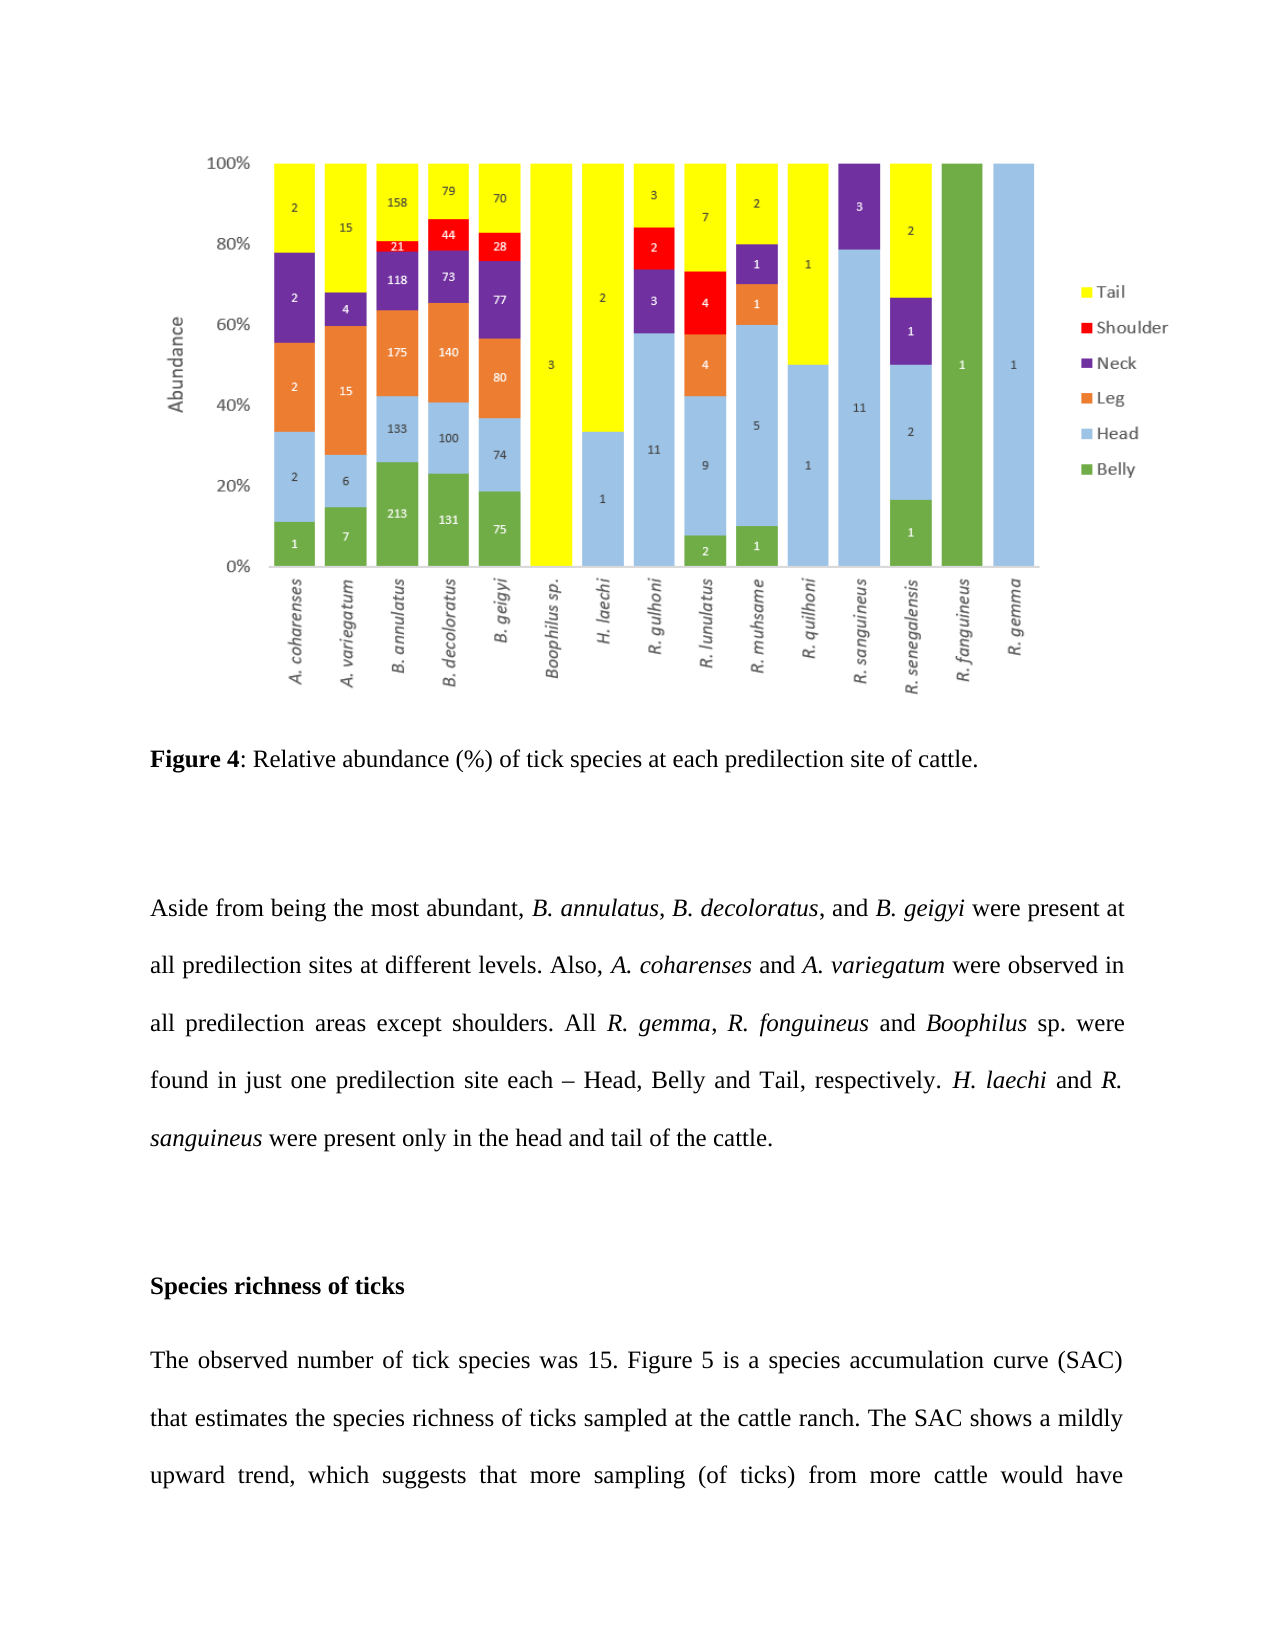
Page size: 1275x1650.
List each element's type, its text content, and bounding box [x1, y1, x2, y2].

text Figure 4: Relative abundance (%) of tick species at each predilection site of cattle. [150, 744, 1125, 773]
picture [150, 150, 1175, 700]
text Aside from being the most abundant, B. annulatus, B. decoloratus, and B. geigyi were present at all predilection sites at different levels. Also, A. coharenses and A. variegatum were observed in all predilection areas except shoulders. All R. gemma, R. fonguineus and Boophilus sp. were found in just one predilection site each – Head, Belly and Tail, respectively. H. laechi and R. sanguineus were present only in the head and tail of the cattle. [150, 893, 1125, 1151]
text Species richness of ticks [150, 1271, 1125, 1300]
